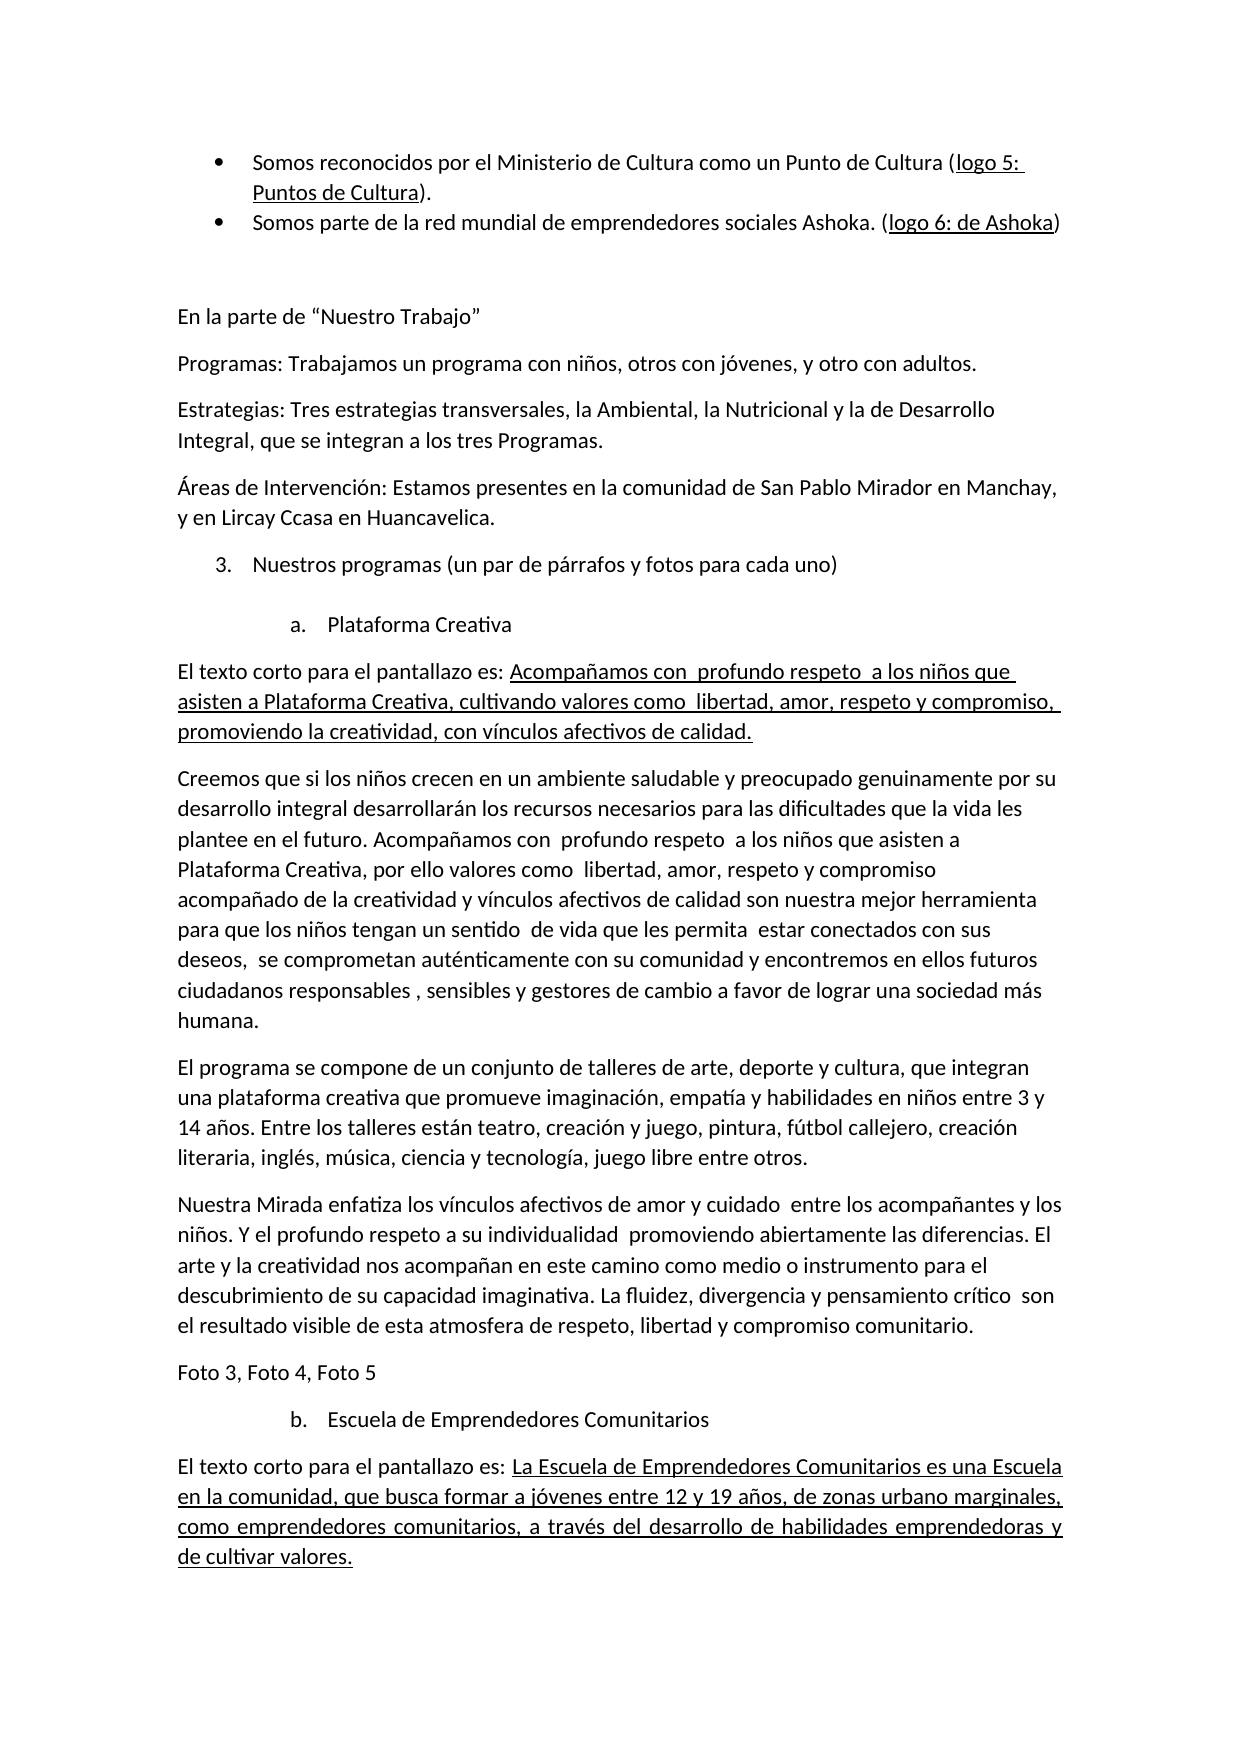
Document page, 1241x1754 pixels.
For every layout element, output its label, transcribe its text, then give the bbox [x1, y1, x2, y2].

text El texto corto para el pantallazo es: La Escuela de Emprendedores Comunitarios es una Escuela en la comunidad, que busca formar a jóvenes entre 12 y 19 años, de zonas urbano marginales, como emprendedores comunitarios, a través del desarrollo de habilidades emprendedoras y de cultivar valores. [177, 1507, 1063, 1536]
list Somos reconocidos por el Ministerio de Cultura como un Punto de Cultura (logo 5: Puntos de Cultura). [215, 148, 1063, 206]
text Nuestra Mirada enfatiza los vínculos afectivos de amor y cuidado entre los acompañantes y los niños. Y el profundo respeto a su individualidad promoviendo abiertamente las diferencias. El arte y la creatividad nos acompañan en este camino como medio o instrumento para el descubrimiento de su capacidad imaginativa. La fluidez, divergencia y pensamiento crítico son el resultado visible de esta atmosfera de respeto, libertad y compromiso comunitario. [177, 1190, 1063, 1339]
text El texto corto para el pantallazo es: La Escuela de Emprendedores Comunitarios es una Escuela en la comunidad, que busca formar a jóvenes entre 12 y 19 años, de zonas urbano marginales, como emprendedores comunitarios, a través del desarrollo de habilidades emprendedoras y de cultivar valores. [177, 1537, 1063, 1570]
text El programa se compone de un conjunto de talleres de arte, deporte y cultura, que integran una plataforma creativa que promueve imaginación, empatía y habilidades en niños entre 3 y 14 años. Entre los talleres están teatro, creación y juego, pintura, fútbol callejero, creación literaria, inglés, música, ciencia y tecnología, juego libre entre otros. [177, 1053, 1063, 1171]
text Estrategias: Tres estrategias transversales, la Ambiental, la Nutricional y la de Desarrollo Integral, que se integran a los tres Programas. [177, 396, 1063, 454]
text En la parte de “Nuestro Trabajo” [177, 302, 1063, 330]
text El texto corto para el pantallazo es: La Escuela de Emprendedores Comunitarios es una Escuela en la comunidad, que busca formar a jóvenes entre 12 y 19 años, de zonas urbano marginales, como emprendedores comunitarios, a través del desarrollo de habilidades emprendedoras y de cultivar valores. [177, 1452, 1063, 1506]
list Plataforma Creativa [290, 610, 1063, 638]
list Somos parte de la red mundial de emprendedores sociales Ashoka. (logo 6: de Ashoka) [215, 208, 1063, 236]
list Escuela de Emprendedores Comunitarios [290, 1405, 1063, 1433]
text Programas: Trabajamos un programa con niños, otros con jóvenes, y otro con adultos. [177, 349, 1063, 377]
text Foto 3, Foto 4, Foto 5 [177, 1358, 1063, 1386]
text Creemos que si los niños crecen en un ambiente saludable y preocupado genuinamente por su desarrollo integral desarrollarán los recursos necesarios para las dificultades que la vida les plantee en el futuro. Acompañamos con profundo respeto a los niños que asisten a Plataforma Creativa, por ello valores como libertad, amor, respeto y compromiso acompañado de la creatividad y vínculos afectivos de calidad son nuestra mejor herramienta para que los niños tengan un sentido de vida que les permita estar conectados con sus deseos, se comprometan auténticamente con su comunidad y encontremos en ellos futuros ciudadanos responsables , sensibles y gestores de cambio a favor de lograr una sociedad más humana. [177, 764, 1063, 1034]
list Nuestros programas (un par de párrafos y fotos para cada uno) [215, 550, 1063, 578]
text Áreas de Intervención: Estamos presentes en la comunidad de San Pablo Mirador en Manchay, y en Lircay Ccasa en Huancavelica. [177, 473, 1063, 531]
text El texto corto para el pantallazo es: Acompañamos con profundo respeto a los niños que asisten a Plataforma Creativa, cultivando valores como libertad, amor, respeto y compromiso, promoviendo la creatividad, con vínculos afectivos de calidad. [177, 657, 1063, 745]
